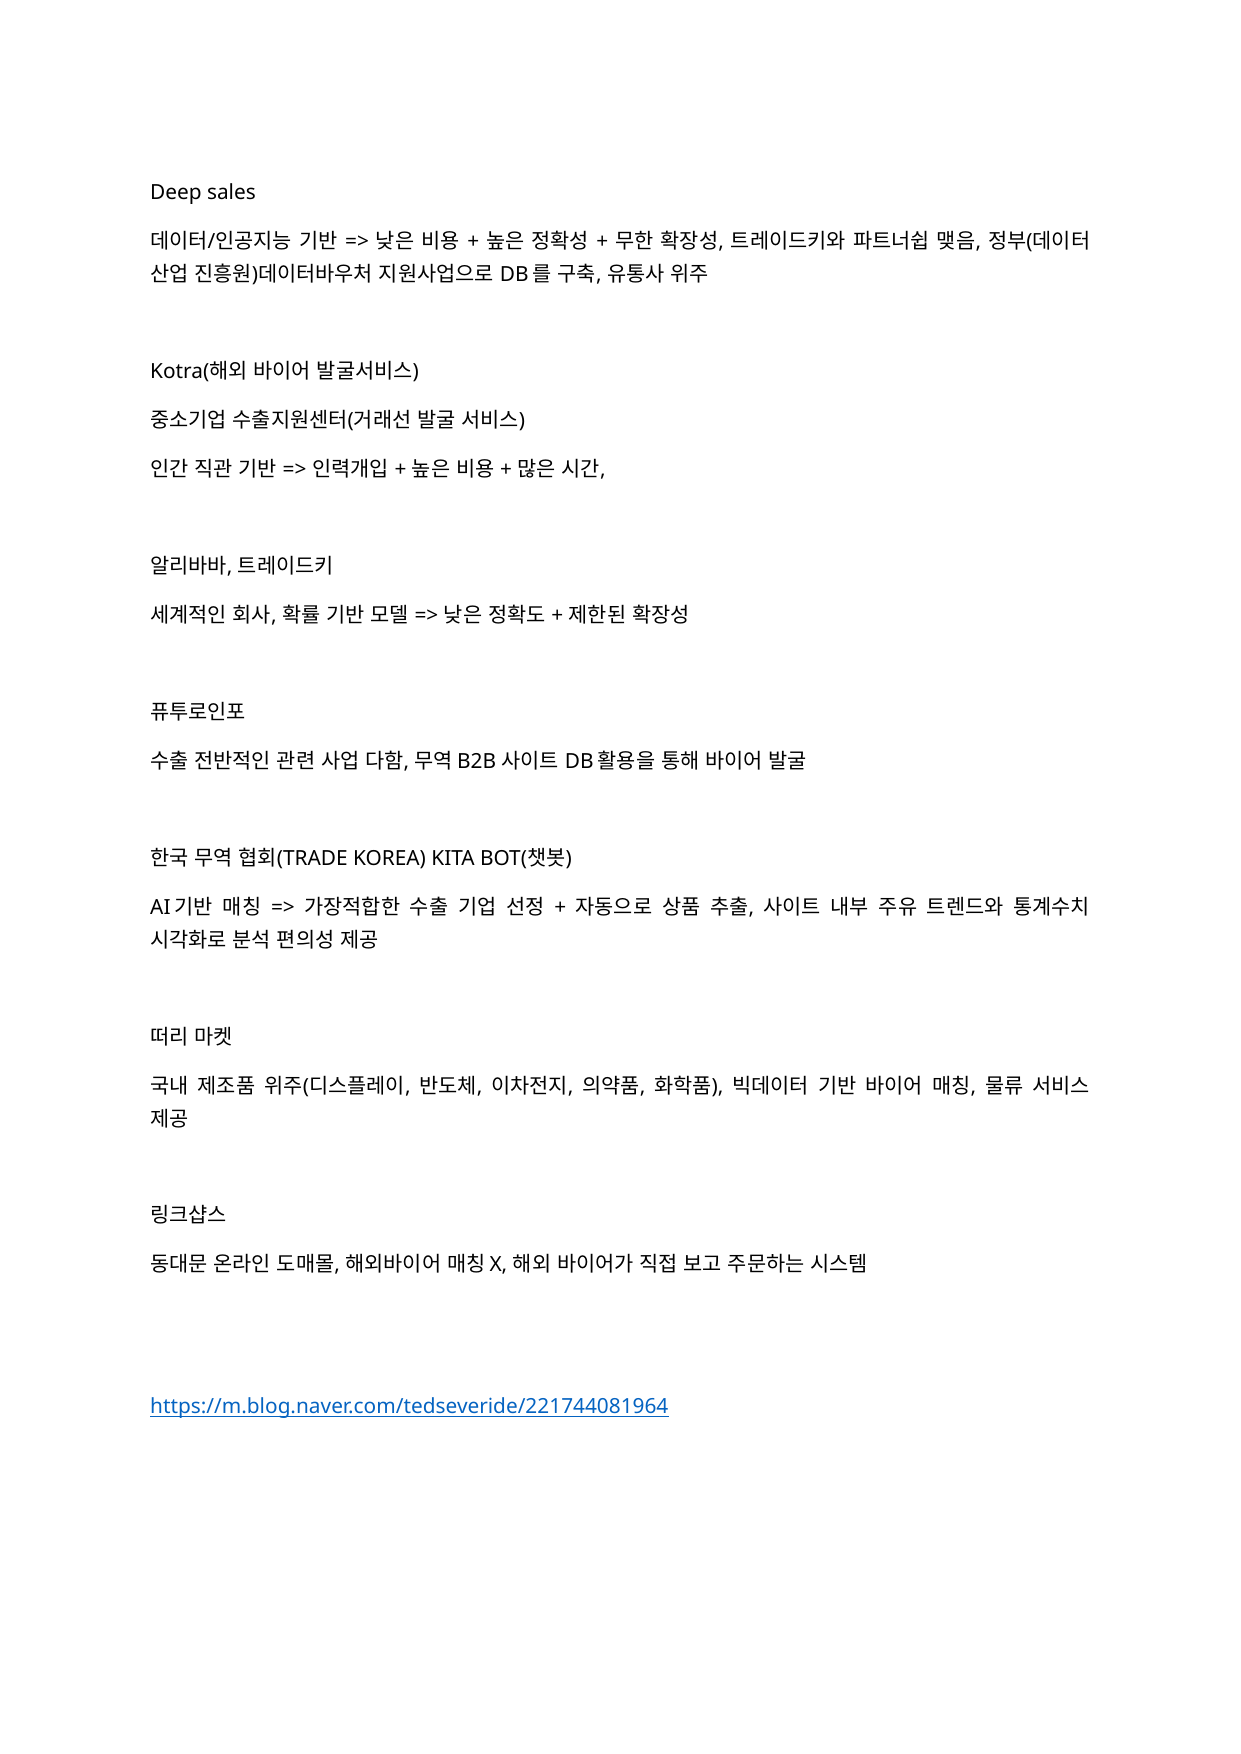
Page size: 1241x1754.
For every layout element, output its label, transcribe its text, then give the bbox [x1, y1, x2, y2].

text 중소기업 수출지원센터(거래선 발굴 서비스) [150, 403, 1090, 433]
text 데이터/인공지능 기반 => 낮은 비용 + 높은 정확성 + 무한 확장성, 트레이드키와 파트너쉽 맺음, 정부(데이터 산업 진흥원)데이터바우처 지원사업으로 DB를 구축, 유통사 위주 [150, 224, 1090, 287]
text 국내 제조품 위주(디스플레이, 반도체, 이차전지, 의약품, 화학품), 빅데이터 기반 바이어 매칭, 물류 서비스 제공 [150, 1069, 1090, 1132]
text AI기반 매칭 => 가장적합한 수출 기업 선정 + 자동으로 상품 추출, 사이트 내부 주유 트렌드와 통계수치 시각화로 분석 편의성 제공 [150, 891, 1090, 953]
text Kotra(해외 바이어 발굴서비스) [150, 354, 1090, 384]
text 떠리 마켓 [150, 1020, 1090, 1050]
text 한국 무역 협회(TRADE KOREA) KITA BOT(챗봇) [150, 841, 1090, 872]
text 퓨투로인포 [150, 695, 1090, 726]
text 수출 전반적인 관련 사업 다함, 무역B2B 사이트 DB활용을 통해 바이어 발굴 [150, 744, 1090, 775]
text 세계적인 회사, 확률 기반 모델 => 낮은 정확도 + 제한된 확장성 [150, 599, 1090, 629]
text 동대문 온라인 도매몰, 해외바이어 매칭X, 해외 바이어가 직접 보고 주문하는 시스템 [150, 1248, 1090, 1278]
text 인간 직관 기반 => 인력개입 + 높은 비용 + 많은 시간, [150, 453, 1090, 483]
text Deep sales [150, 177, 1090, 206]
text https://m.blog.naver.com/tedseveride/221744081964 [150, 1392, 1090, 1420]
text 알리바바, 트레이드키 [150, 549, 1090, 579]
text 링크샵스 [150, 1198, 1090, 1229]
